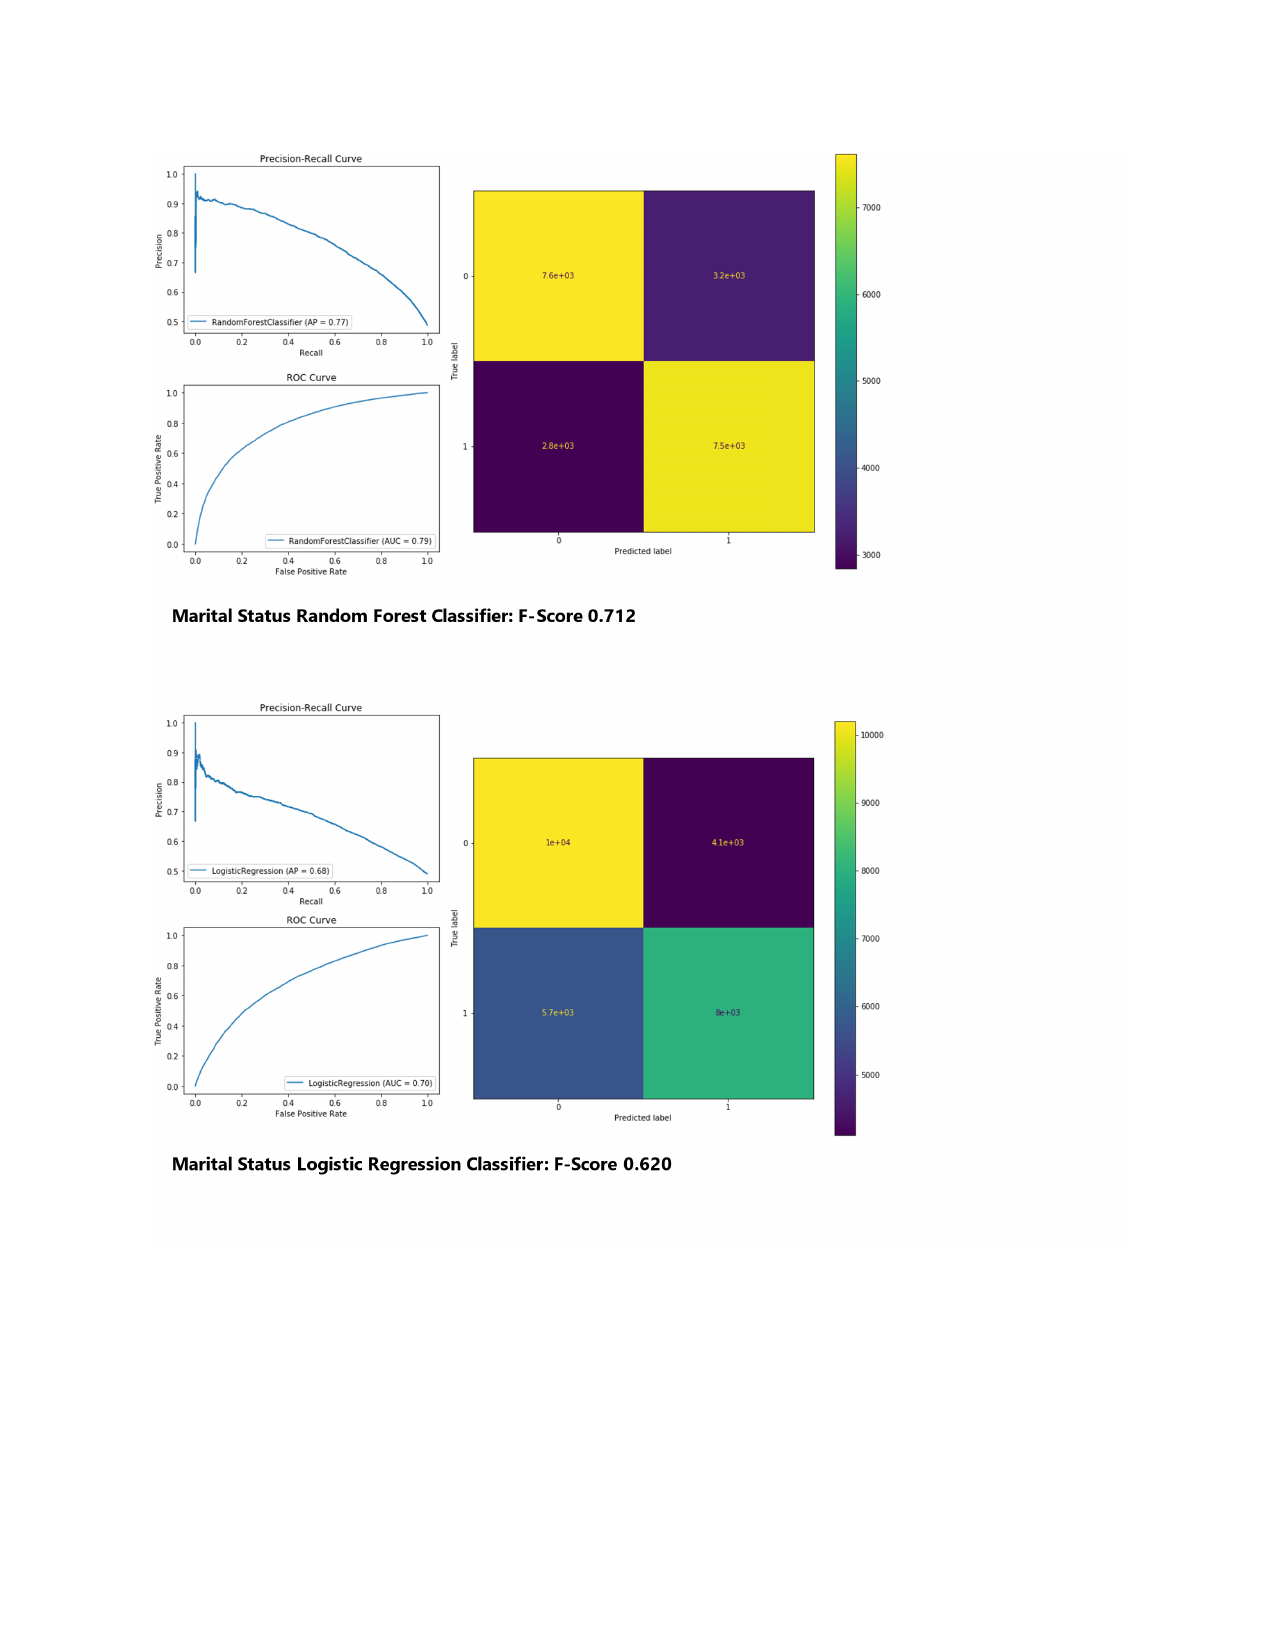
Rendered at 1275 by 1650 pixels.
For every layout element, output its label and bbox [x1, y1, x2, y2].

picture [150, 150, 1125, 1247]
